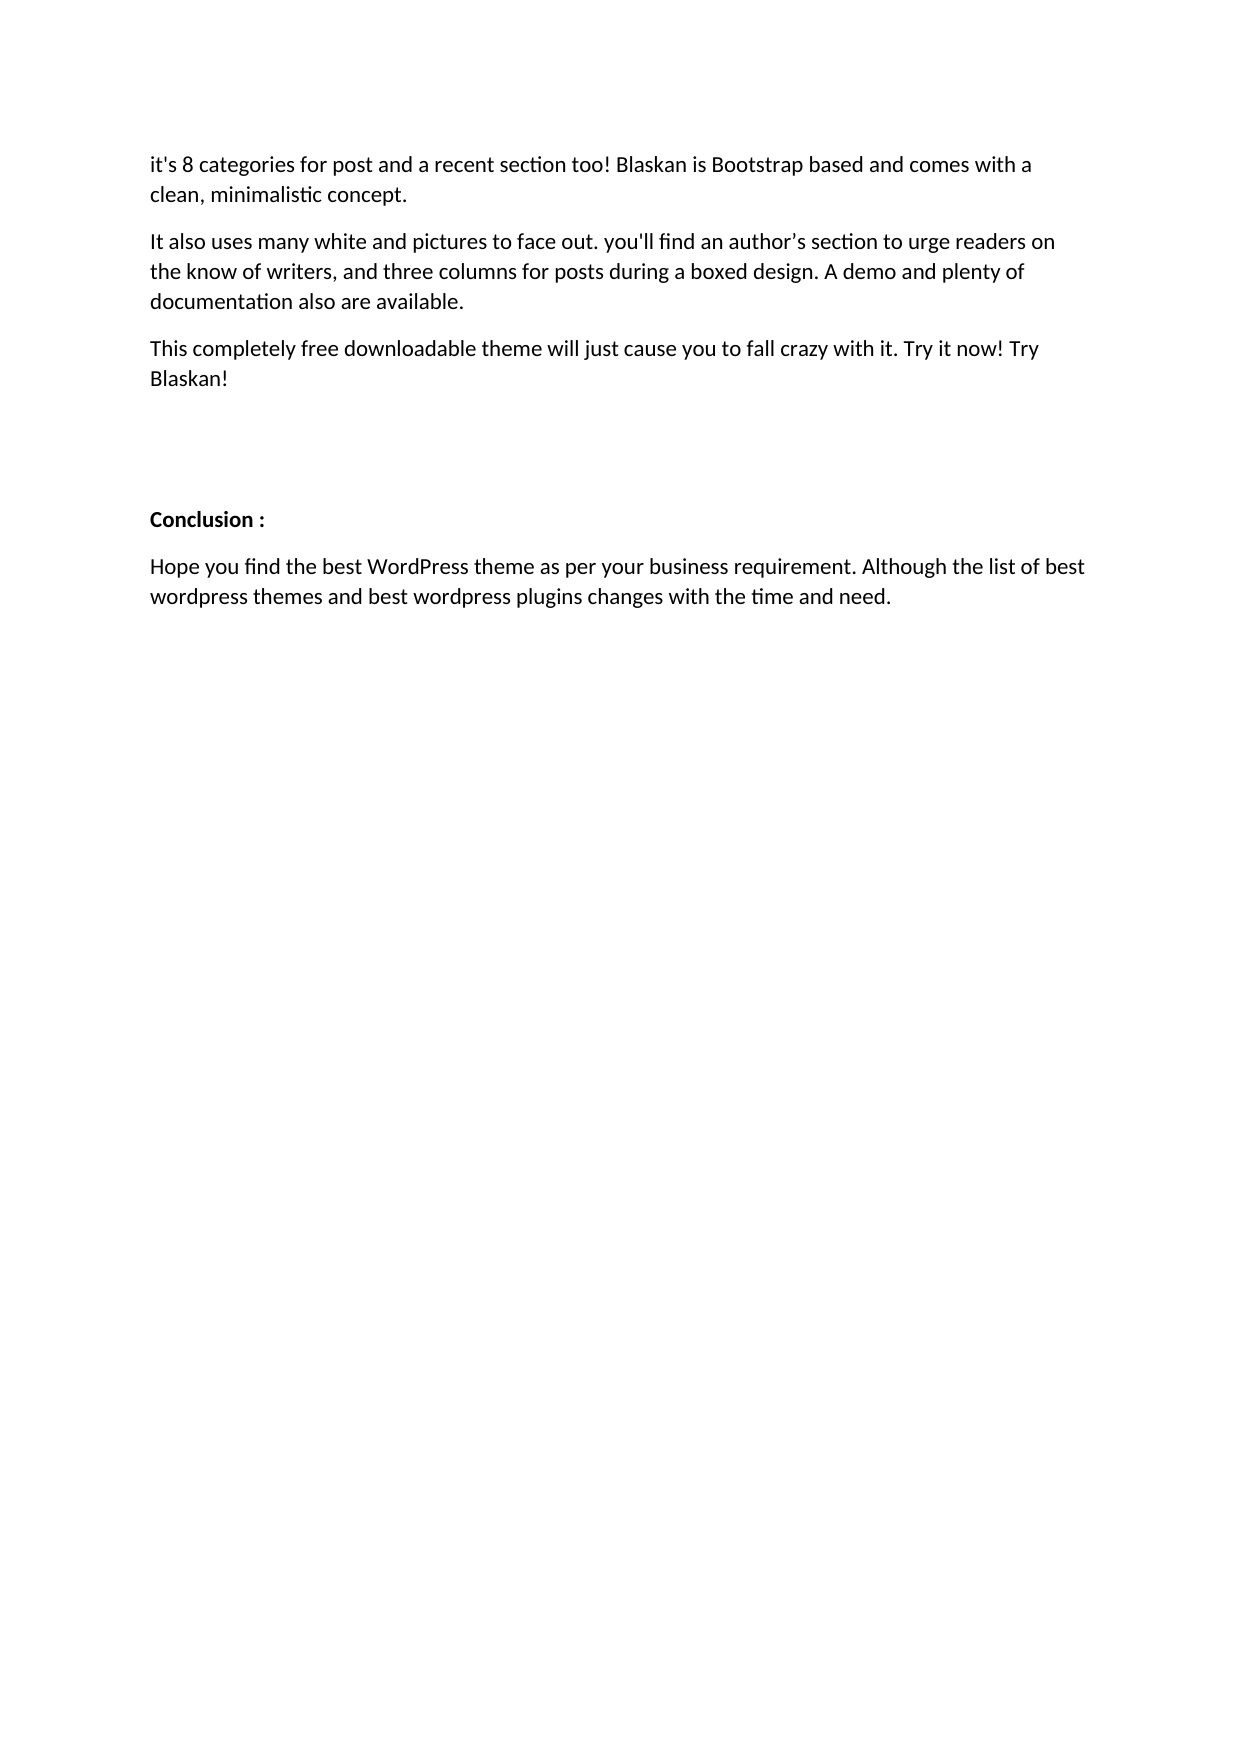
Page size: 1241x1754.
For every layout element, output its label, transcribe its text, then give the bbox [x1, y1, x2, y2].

text It also uses many white and pictures to face out. you'll find an author’s section to urge readers on the know of writers, and three columns for posts during a boxed design. A demo and plenty of documentation also are available. [150, 227, 1090, 316]
text Conclusion : [150, 505, 1090, 533]
text Hope you find the best WordPress theme as per your business requirement. Although the list of best wordpress themes and best wordpress plugins changes with the time and need. [150, 552, 1090, 610]
text it's 8 categories for post and a recent section too! Blaskan is Bootstrap based and comes with a clean, minimalistic concept. [150, 150, 1090, 208]
text This completely free downloadable theme will just cause you to fall crazy with it. Try it now! Try Blaskan! [150, 334, 1090, 393]
